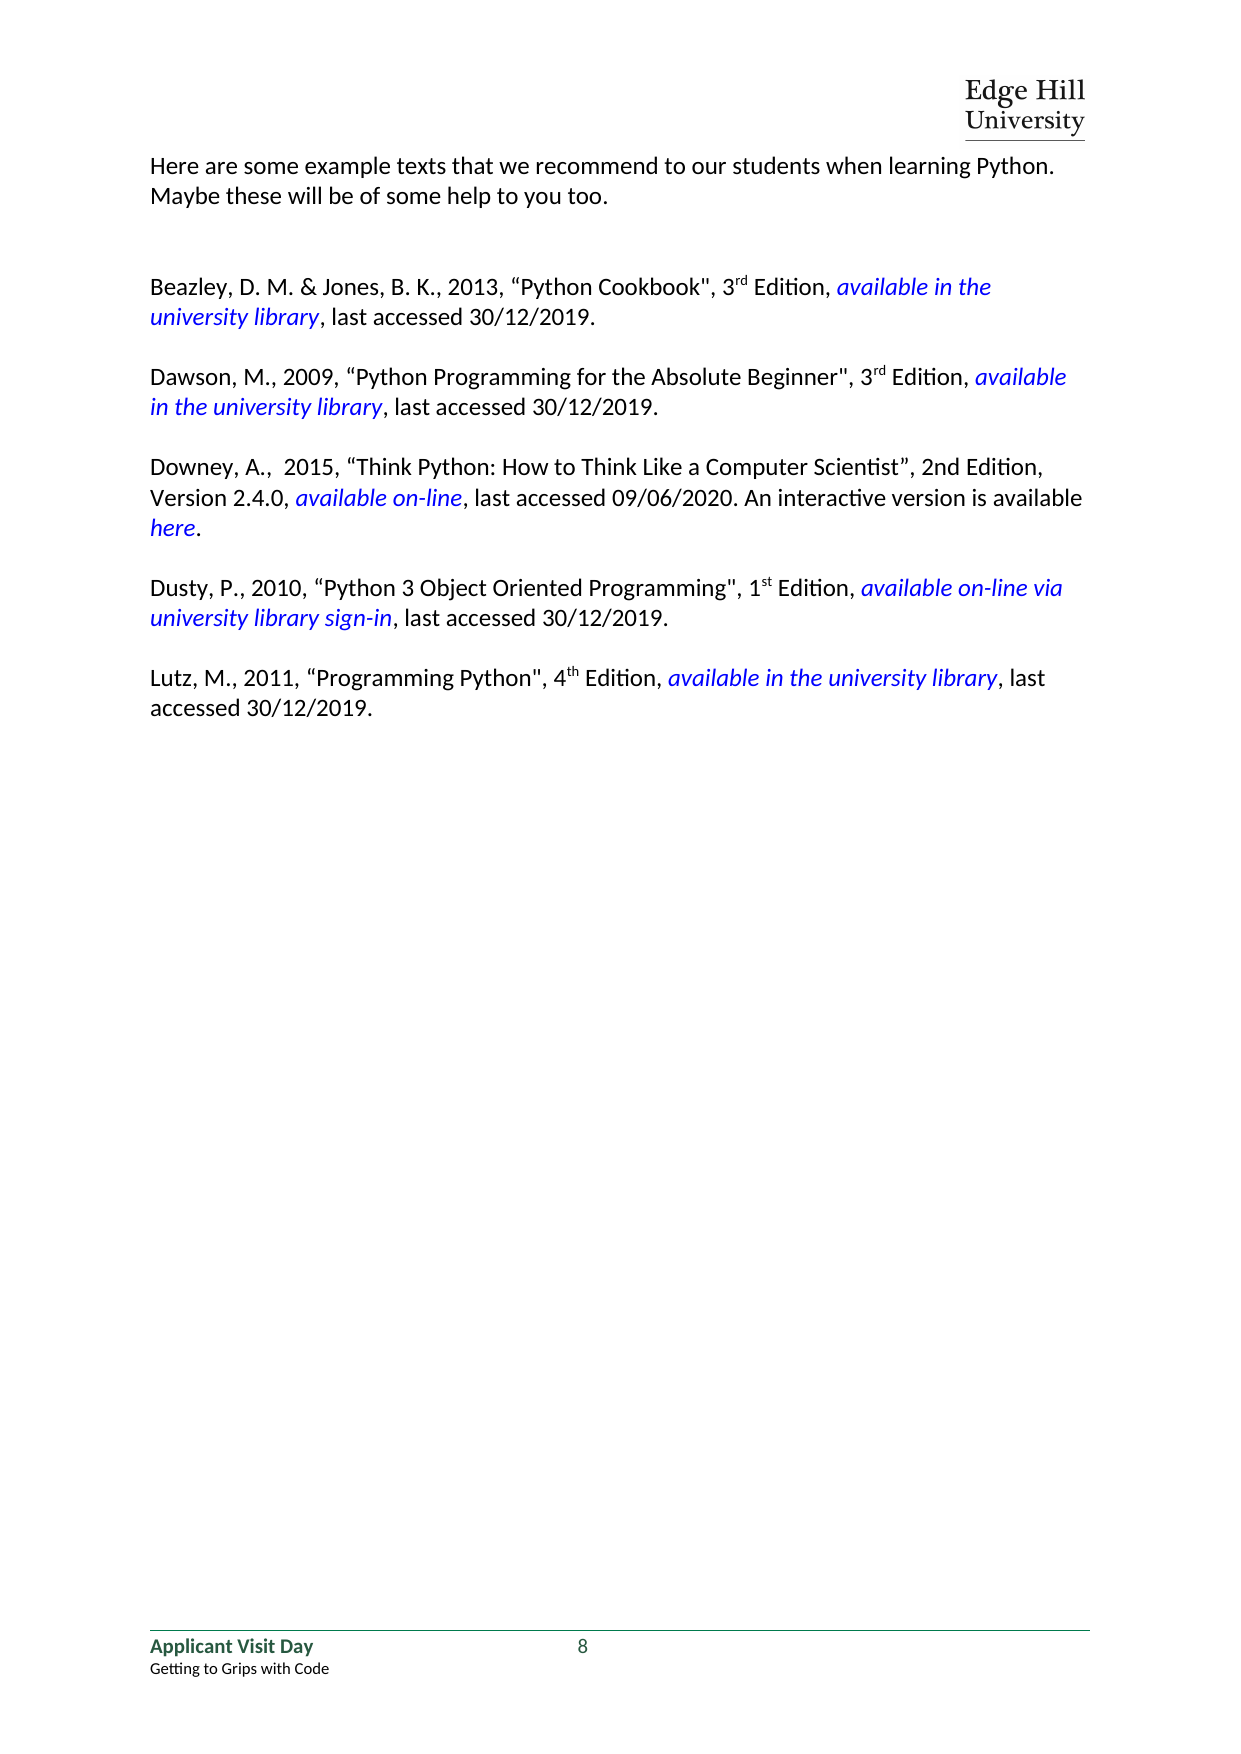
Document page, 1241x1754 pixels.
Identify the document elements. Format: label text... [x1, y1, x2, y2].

text Dawson, M., 2009, “Python Programming for the Absolute Beginner", 3rd Edition, available in the university library, last accessed 30/12/2019. [150, 361, 1090, 422]
text Beazley, D. M. & Jones, B. K., 2013, “Python Cookbook", 3rd Edition, available in the university library, last accessed 30/12/2019. [150, 271, 1090, 332]
picture [959, 75, 1091, 149]
text Dusty, P., 2010, “Python 3 Object Oriented Programming", 1st Edition, available on-line via university library sign-in, last accessed 30/12/2019. [150, 572, 1090, 633]
text Lutz, M., 2011, “Programming Python", 4th Edition, available in the university library, last accessed 30/12/2019. [150, 662, 1090, 723]
text Here are some example texts that we recommend to our students when learning Python. Maybe these will be of some help to you too. [150, 150, 1090, 211]
text Downey, A., 2015, “Think Python: How to Think Like a Computer Scientist”, 2nd Edition, Version 2.4.0, available on-line, last accessed 09/06/2020. An interactive version is available here. [150, 451, 1090, 543]
